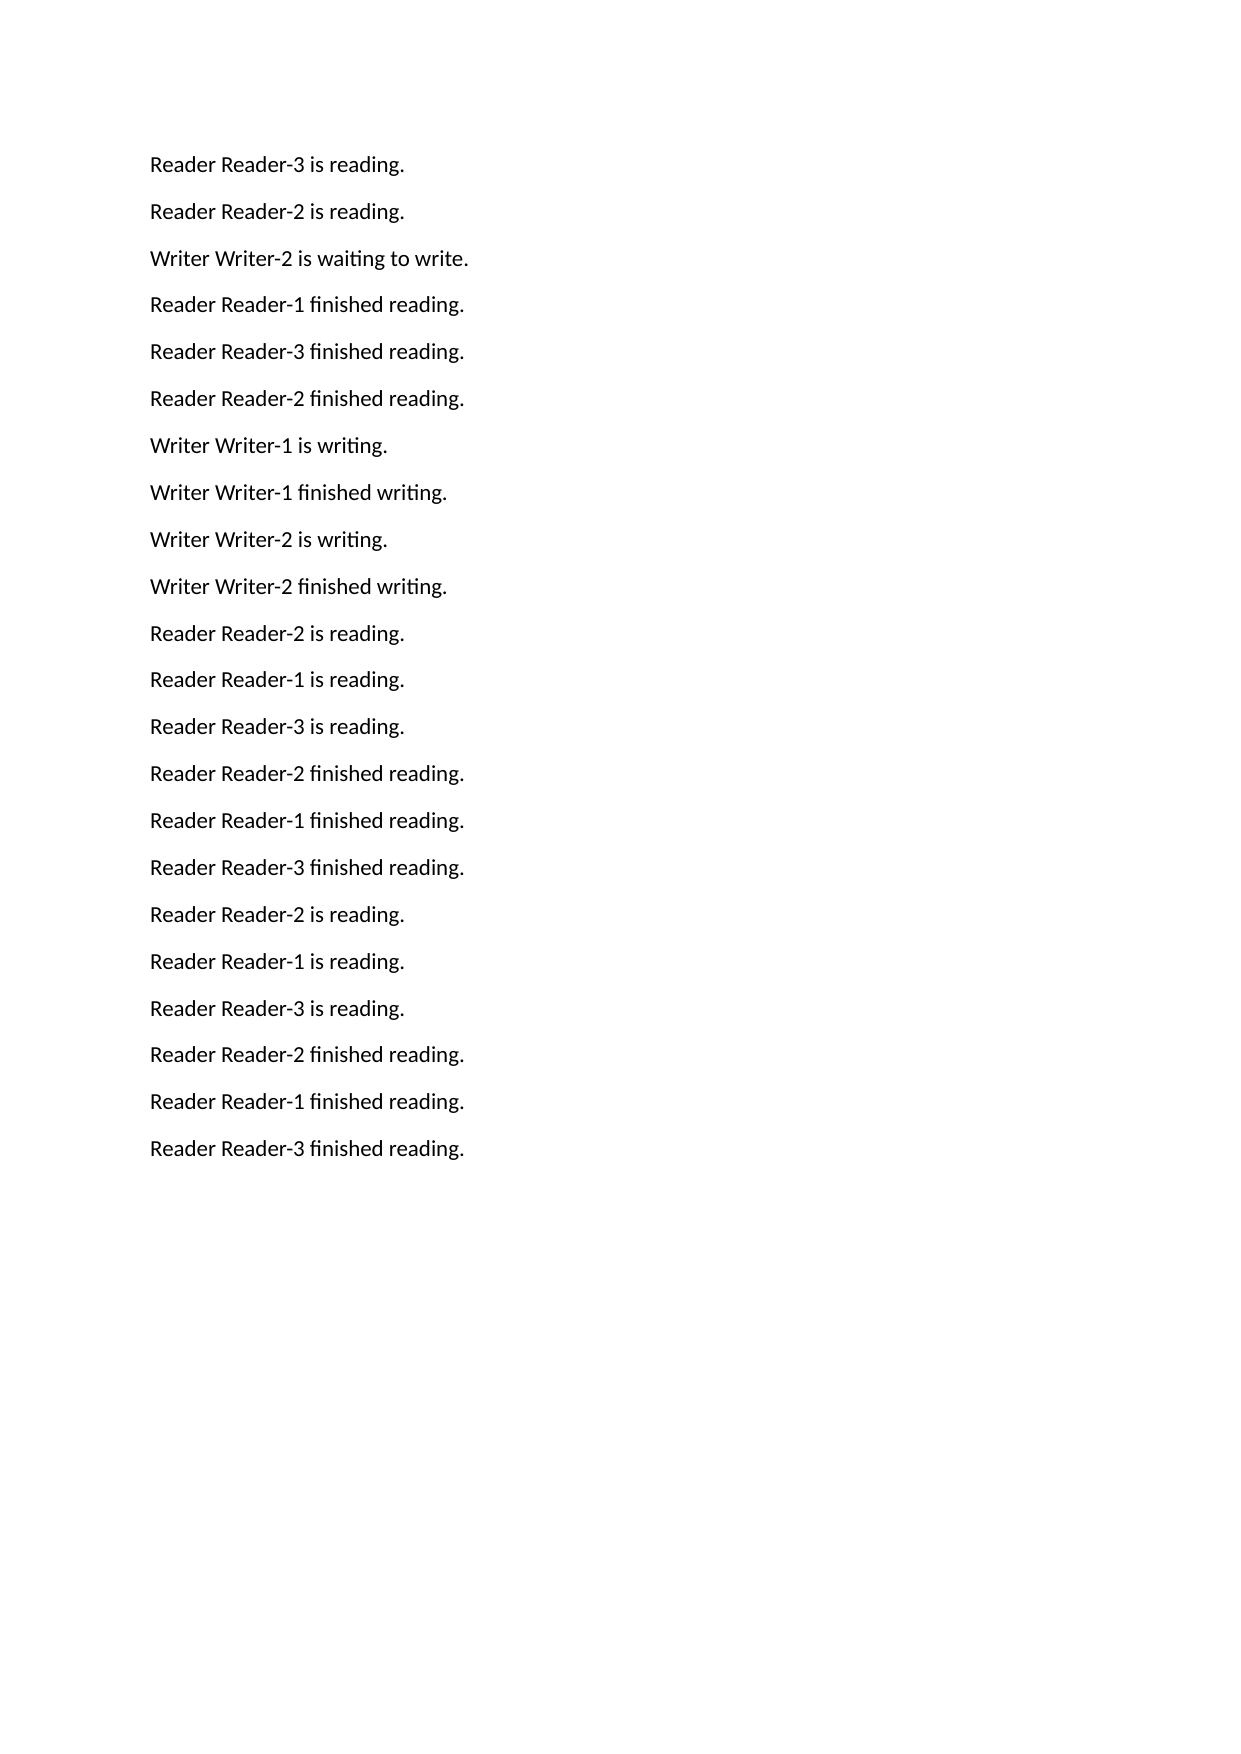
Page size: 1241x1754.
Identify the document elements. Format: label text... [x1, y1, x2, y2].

text Reader Reader-1 finished reading. [150, 291, 1090, 319]
text Reader Reader-2 finished reading. [150, 384, 1090, 412]
text Reader Reader-2 is reading. [150, 197, 1090, 225]
text Reader Reader-1 is reading. [150, 666, 1090, 694]
text Reader Reader-2 is reading. [150, 900, 1090, 928]
text Reader Reader-3 is reading. [150, 150, 1090, 178]
text Writer Writer-2 is waiting to write. [150, 244, 1090, 272]
text Reader Reader-3 is reading. [150, 712, 1090, 741]
text Reader Reader-2 finished reading. [150, 759, 1090, 787]
text Reader Reader-3 finished reading. [150, 1134, 1090, 1162]
text Reader Reader-2 finished reading. [150, 1041, 1090, 1069]
text Reader Reader-3 finished reading. [150, 853, 1090, 881]
text Writer Writer-2 finished writing. [150, 572, 1090, 600]
text Writer Writer-1 is writing. [150, 431, 1090, 459]
text Reader Reader-1 is reading. [150, 947, 1090, 975]
text Reader Reader-3 is reading. [150, 994, 1090, 1022]
text Reader Reader-3 finished reading. [150, 337, 1090, 366]
text Reader Reader-2 is reading. [150, 619, 1090, 647]
text Reader Reader-1 finished reading. [150, 806, 1090, 834]
text Reader Reader-1 finished reading. [150, 1087, 1090, 1116]
text Writer Writer-1 finished writing. [150, 478, 1090, 506]
text Writer Writer-2 is writing. [150, 525, 1090, 553]
